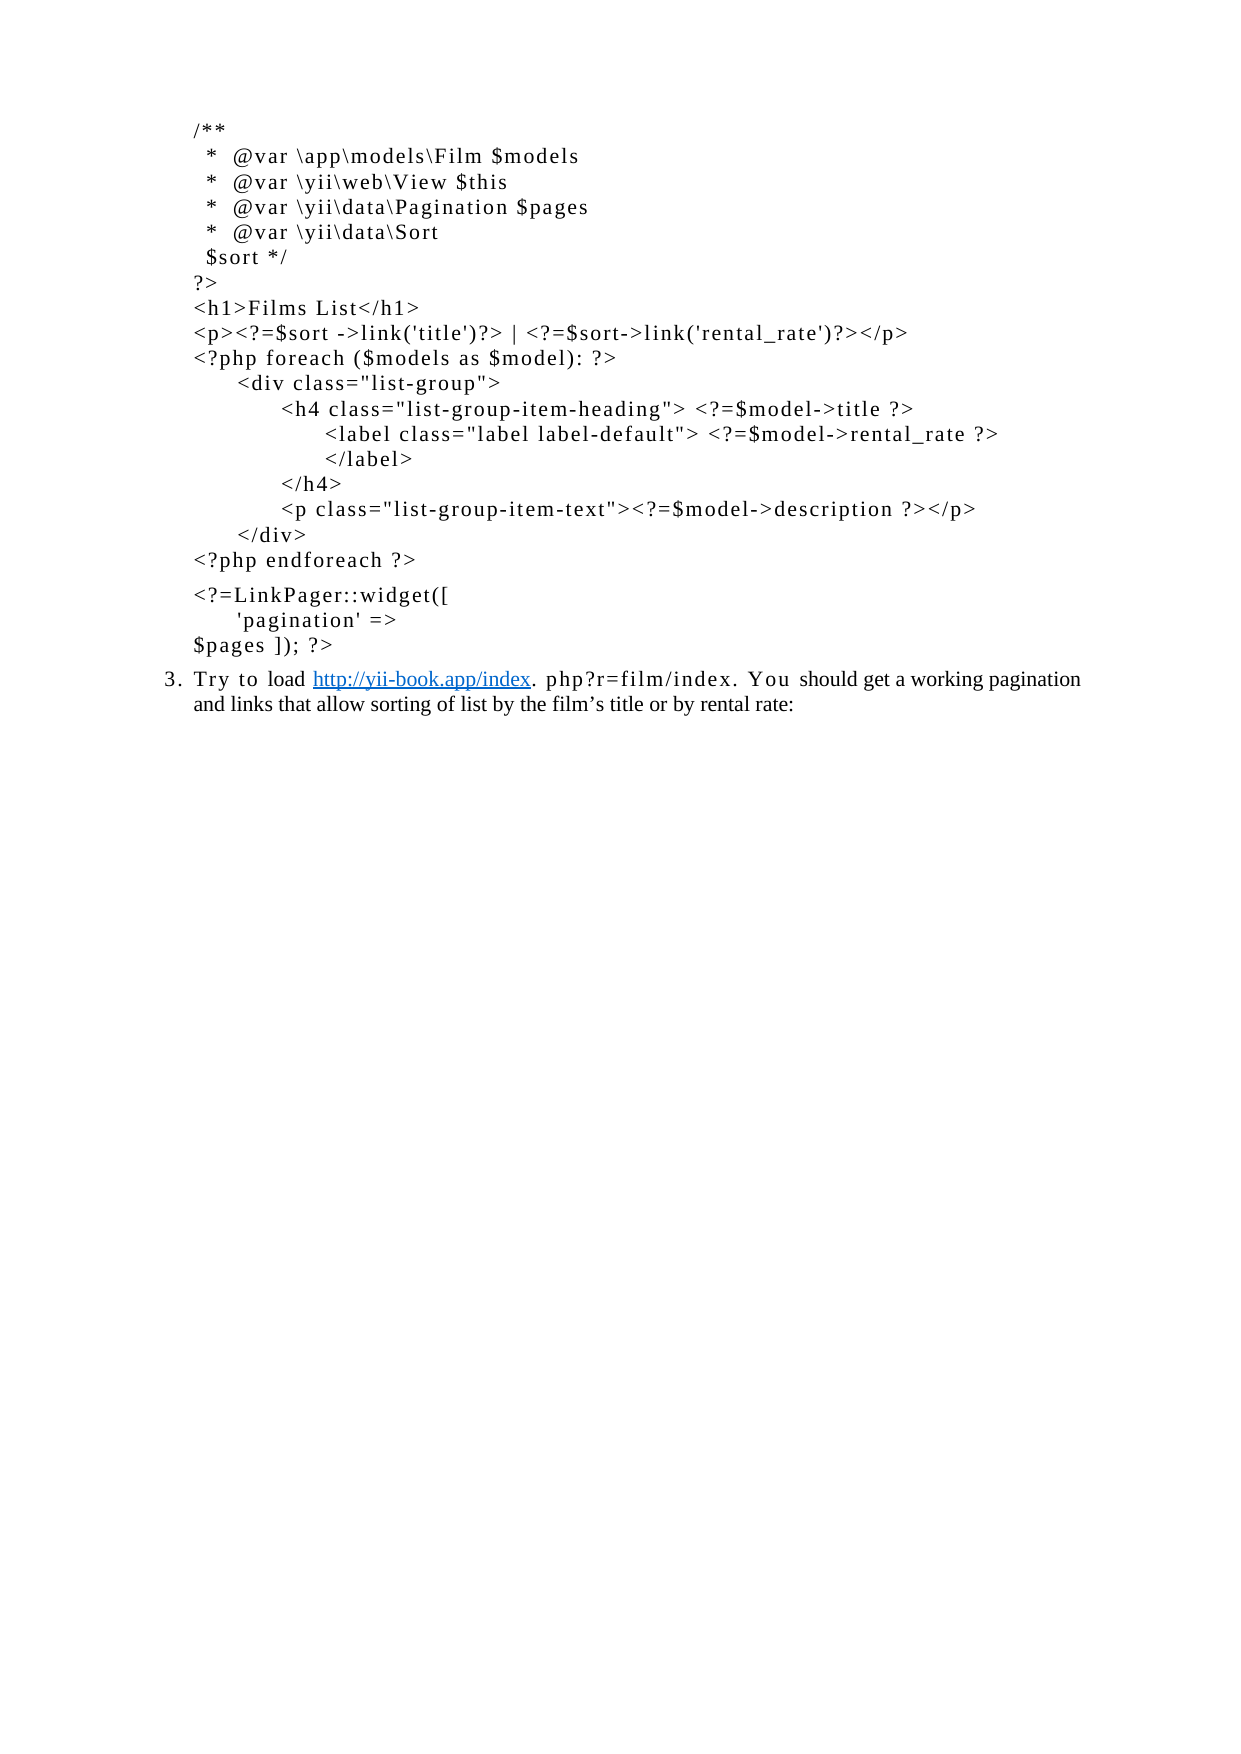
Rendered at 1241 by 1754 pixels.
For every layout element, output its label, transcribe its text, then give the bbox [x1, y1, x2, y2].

text ?> [193, 269, 1156, 295]
list @var \yii\web\View $this [206, 169, 1156, 194]
text /** [193, 118, 1156, 143]
list Try to load http://yii-book.app/index. php?r=film/index. You should get a working pagination and links that allow sorting of list by the film’s title or by rental rate: [164, 666, 1100, 716]
list @var \yii\data\Pagination $pages [206, 194, 1156, 219]
text </h4> [281, 471, 1156, 496]
text <div class="list-group"> [193, 370, 1156, 396]
text <?php foreach ($models as $model): ?> [193, 345, 1156, 370]
text 'pagination' => $pages ]); ?> [193, 607, 496, 657]
text <?=LinkPager::widget([ [193, 582, 1156, 607]
text <p><?=$sort ->link('title')?> | <?=$sort->link('rental_rate')?></p> [193, 320, 1156, 345]
text </label> [324, 446, 1156, 471]
text <h4 class="list-group-item-heading"> <?=$model->title ?> [281, 396, 1156, 421]
text <?php endforeach ?> [193, 547, 1156, 572]
text <label class="label label-default"> <?=$model->rental_rate ?> [324, 421, 1156, 446]
list @var \app\models\Film $models [206, 143, 1156, 169]
list @var \yii\data\Sort $sort */ [206, 219, 496, 269]
text <h1>Films List</h1> [193, 295, 1156, 320]
text </div> [193, 522, 1156, 547]
text <p class="list-group-item-text"><?=$model->description ?></p> [281, 496, 1156, 522]
